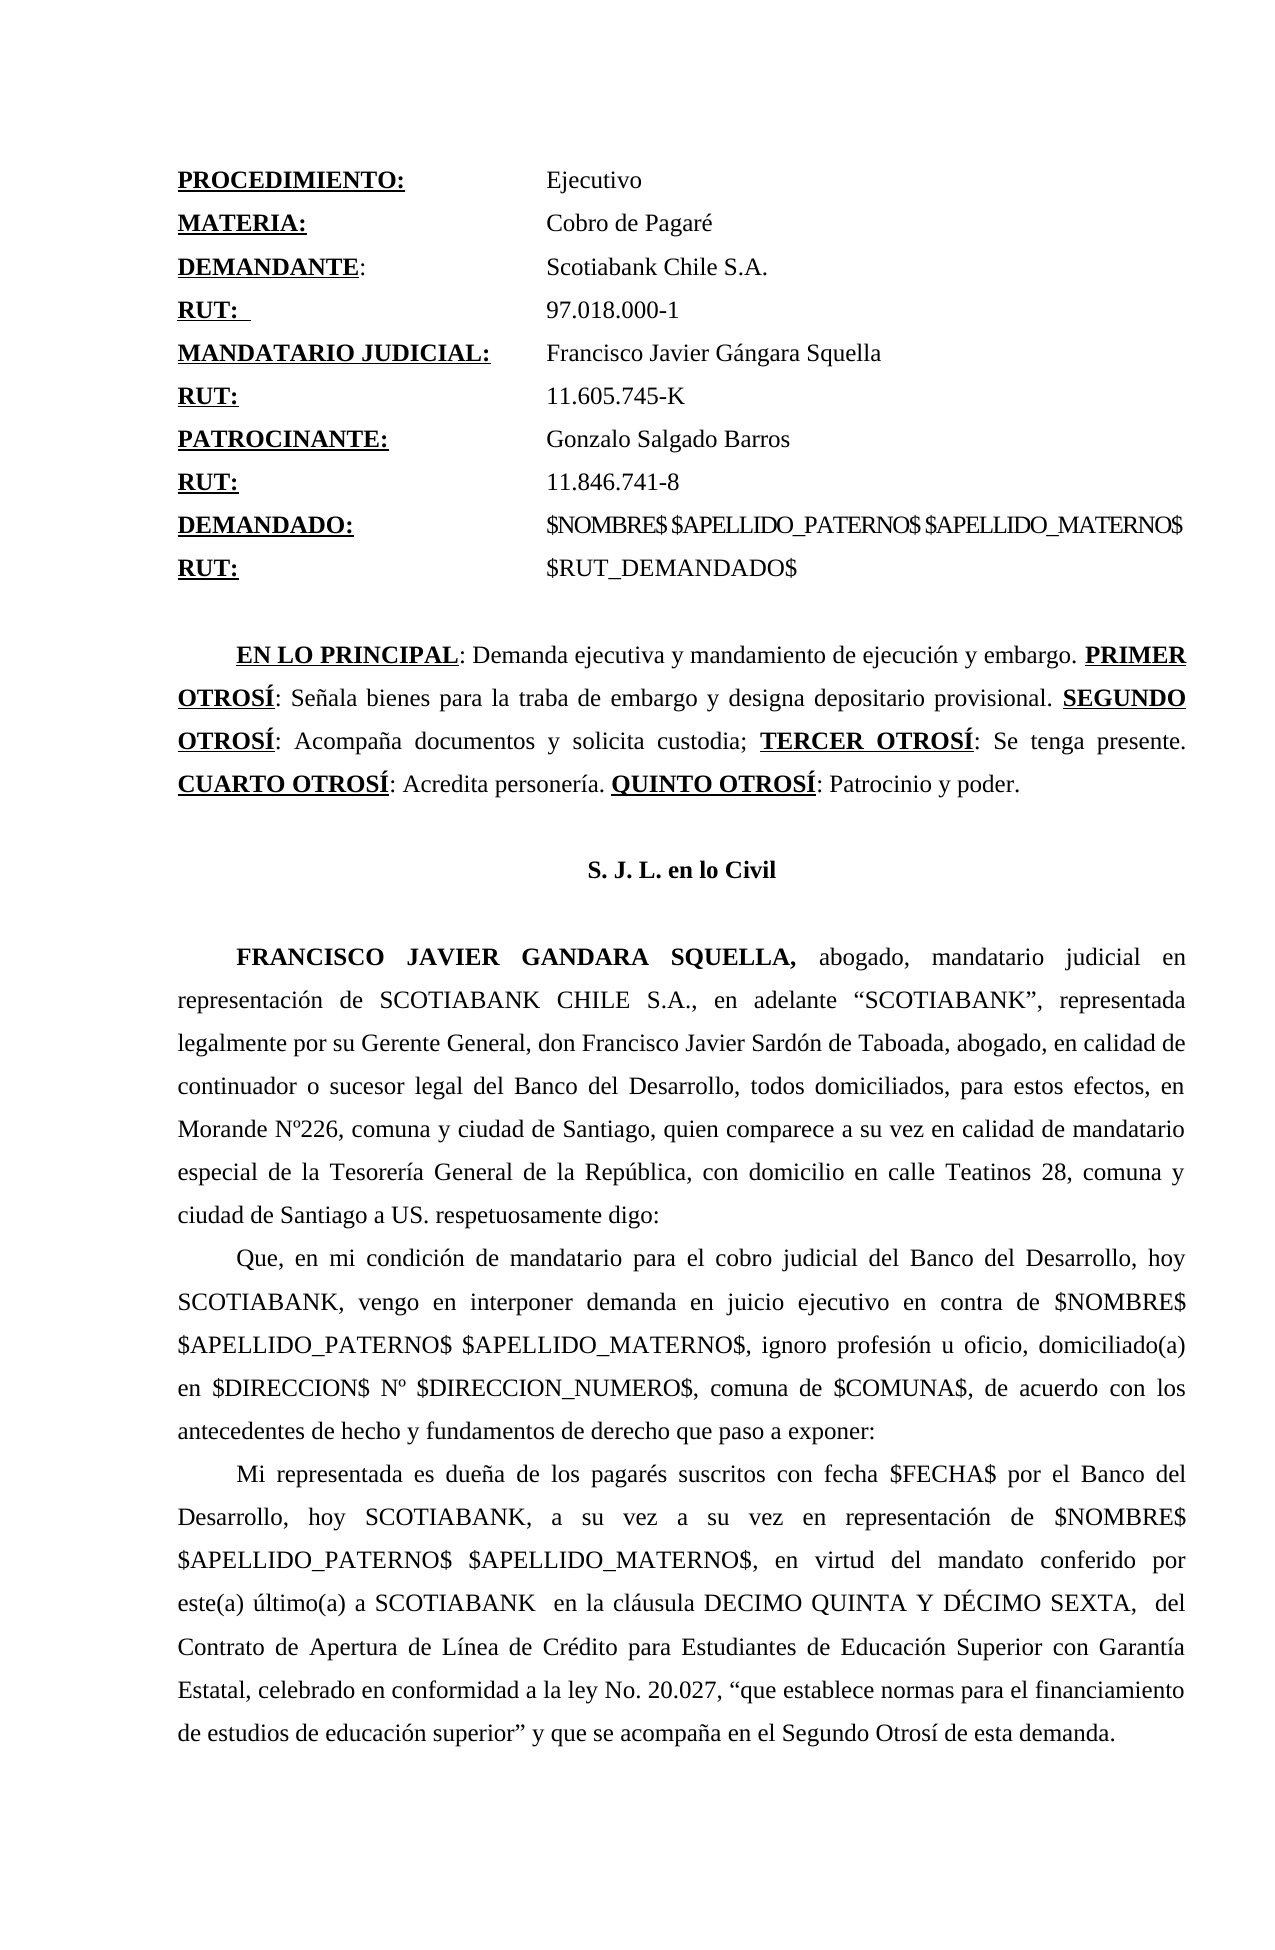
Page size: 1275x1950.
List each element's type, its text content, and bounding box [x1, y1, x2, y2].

text S. J. L. en lo Civil [177, 855, 1186, 884]
text DEMANDANTE: Scotiabank Chile S.A. [177, 252, 1186, 280]
text RUT: 97.018.000-1 [177, 295, 1186, 323]
text EN LO PRINCIPAL: Demanda ejecutiva y mandamiento de ejecución y embargo. PRIMER OTROSÍ: Señala bienes para la traba de embargo y designa depositario provisional. SEGUNDO OTROSÍ: Acompaña documentos y solicita custodia; TERCER OTROSÍ: Se tenga presente. CUARTO OTROSÍ: Acredita personería. QUINTO OTROSÍ: Patrocinio y poder. [177, 640, 1186, 798]
text MANDATARIO JUDICIAL: Francisco Javier Gángara Squella [177, 338, 1186, 367]
text Que, en mi condición de mandatario para el cobro judicial del Banco del Desarrollo, hoy SCOTIABANK, vengo en interponer demanda en juicio ejecutivo en contra de $NOMBRE$ $APELLIDO_PATERNO$ $APELLIDO_MATERNO$, ignoro profesión u oficio, domiciliado(a) en $DIRECCION$ Nº $DIRECCION_NUMERO$, comuna de $COMUNA$, de acuerdo con los antecedentes de hecho y fundamentos de derecho que paso a exponer: [177, 1243, 1186, 1445]
text FRANCISCO JAVIER GANDARA SQUELLA, abogado, mandatario judicial en representación de SCOTIABANK CHILE S.A., en adelante “SCOTIABANK”, representada legalmente por su Gerente General, don Francisco Javier Sardón de Taboada, abogado, en calidad de continuador o sucesor legal del Banco del Desarrollo, todos domiciliados, para estos efectos, en Morande Nº226, comuna y ciudad de Santiago, quien comparece a su vez en calidad de mandatario especial de la Tesorería General de la República, con domicilio en calle Teatinos 28, comuna y ciudad de Santiago a US. respetuosamente digo: [177, 942, 1186, 1229]
text PATROCINANTE: Gonzalo Salgado Barros [177, 424, 1186, 453]
text DEMANDADO: $NOMBRE$ $APELLIDO_PATERNO$ $APELLIDO_MATERNO$ [177, 510, 1186, 539]
text RUT: $RUT_DEMANDADO$ [177, 553, 1186, 582]
text PROCEDIMIENTO: Ejecutivo [177, 165, 1186, 194]
text RUT: 11.605.745-K [177, 381, 1186, 410]
text MATERIA: Cobro de Pagaré [177, 208, 1186, 237]
text RUT: 11.846.741-8 [177, 467, 1186, 496]
text Mi representada es dueña de los pagarés suscritos con fecha $FECHA$ por el Banco del Desarrollo, hoy SCOTIABANK, a su vez a su vez en representación de $NOMBRE$ $APELLIDO_PATERNO$ $APELLIDO_MATERNO$, en virtud del mandato conferido por este(a) último(a) a SCOTIABANK en la cláusula DECIMO QUINTA Y DÉCIMO SEXTA, del Contrato de Apertura de Línea de Crédito para Estudiantes de Educación Superior con Garantía Estatal, celebrado en conformidad a la ley No. 20.027, “que establece normas para el financiamiento de estudios de educación superior” y que se acompaña en el Segundo Otrosí de esta demanda. [177, 1459, 1186, 1747]
